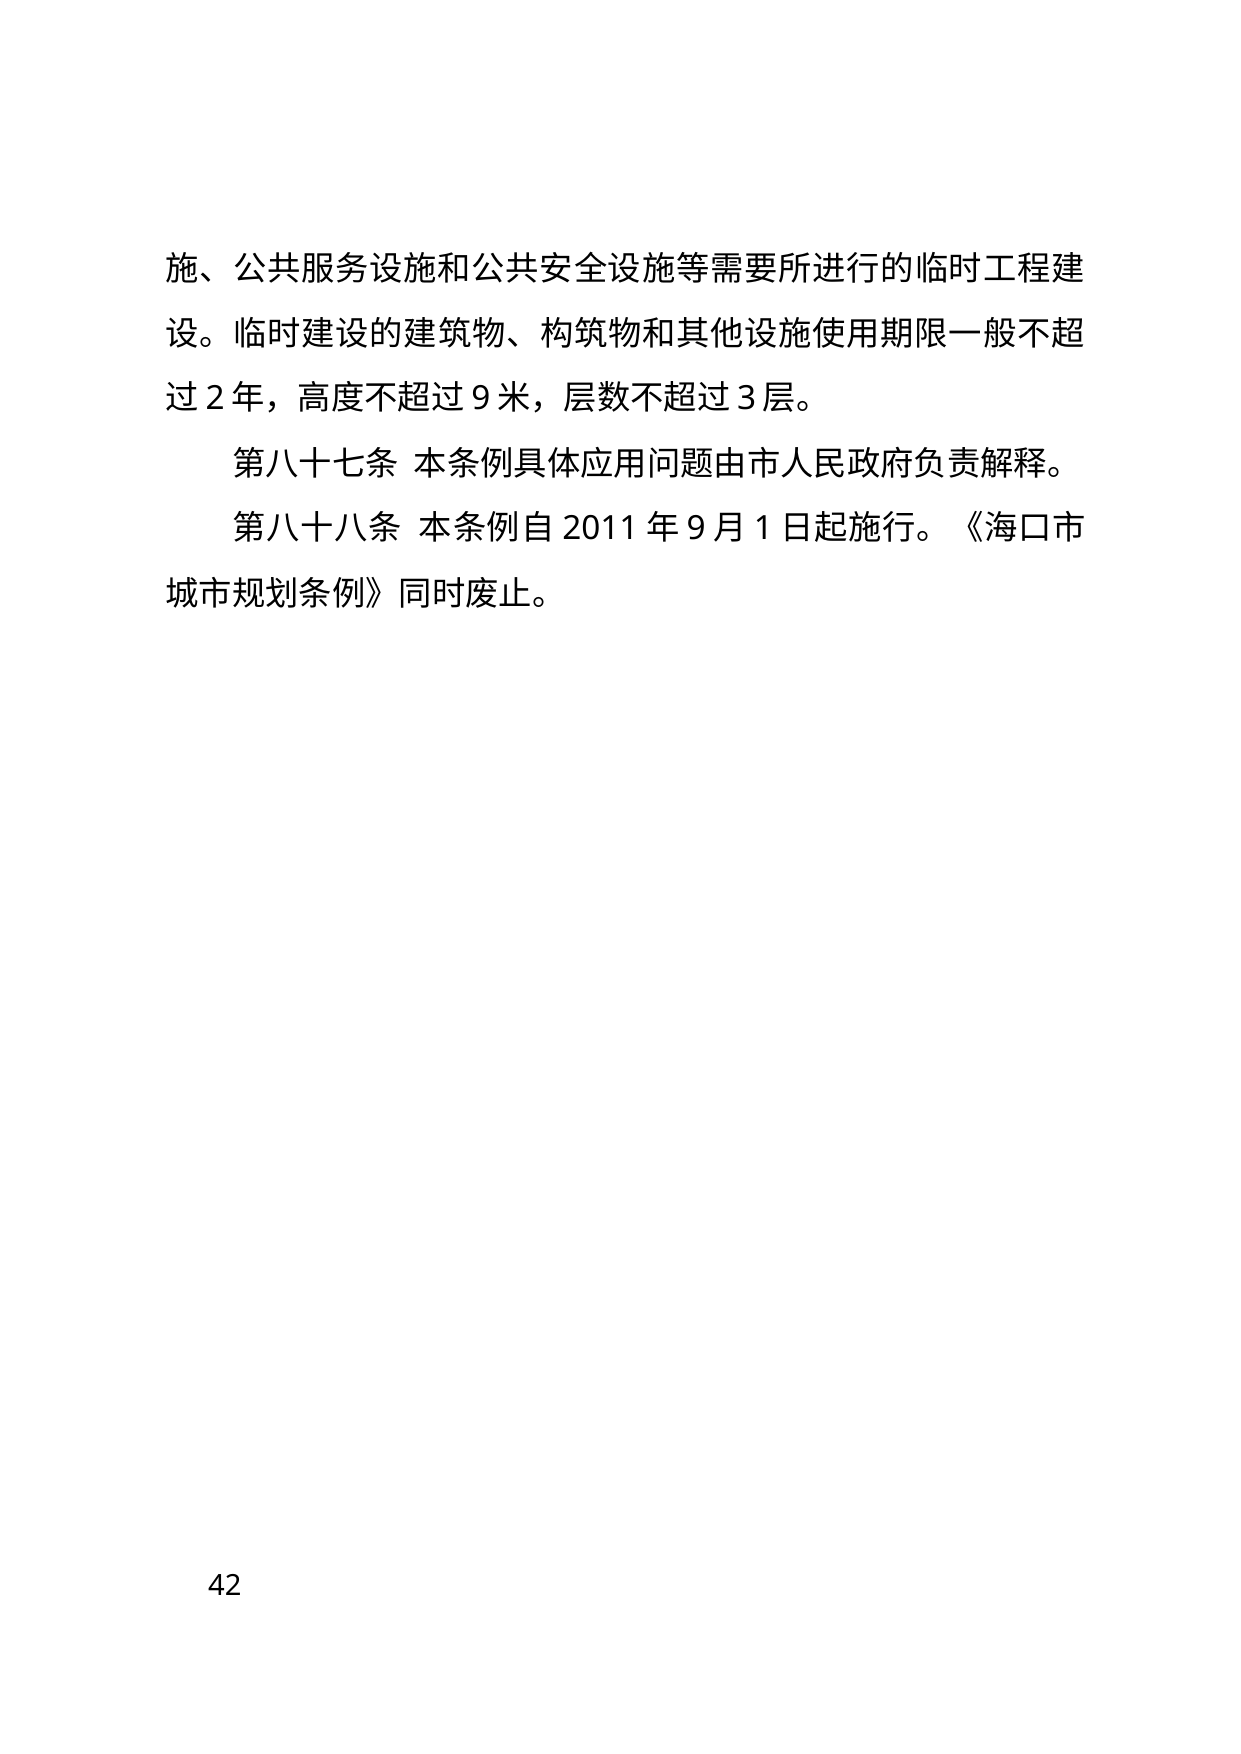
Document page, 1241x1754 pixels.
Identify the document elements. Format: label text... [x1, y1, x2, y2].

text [165, 233, 1087, 428]
text 第八十七条 本条例具体应用问题由市人民政府负责解释。 [165, 428, 1087, 493]
text 第八十八条 本条例自2011年9月1日起施行。《海口市城市规划条例》同时废止。 [165, 493, 1087, 623]
